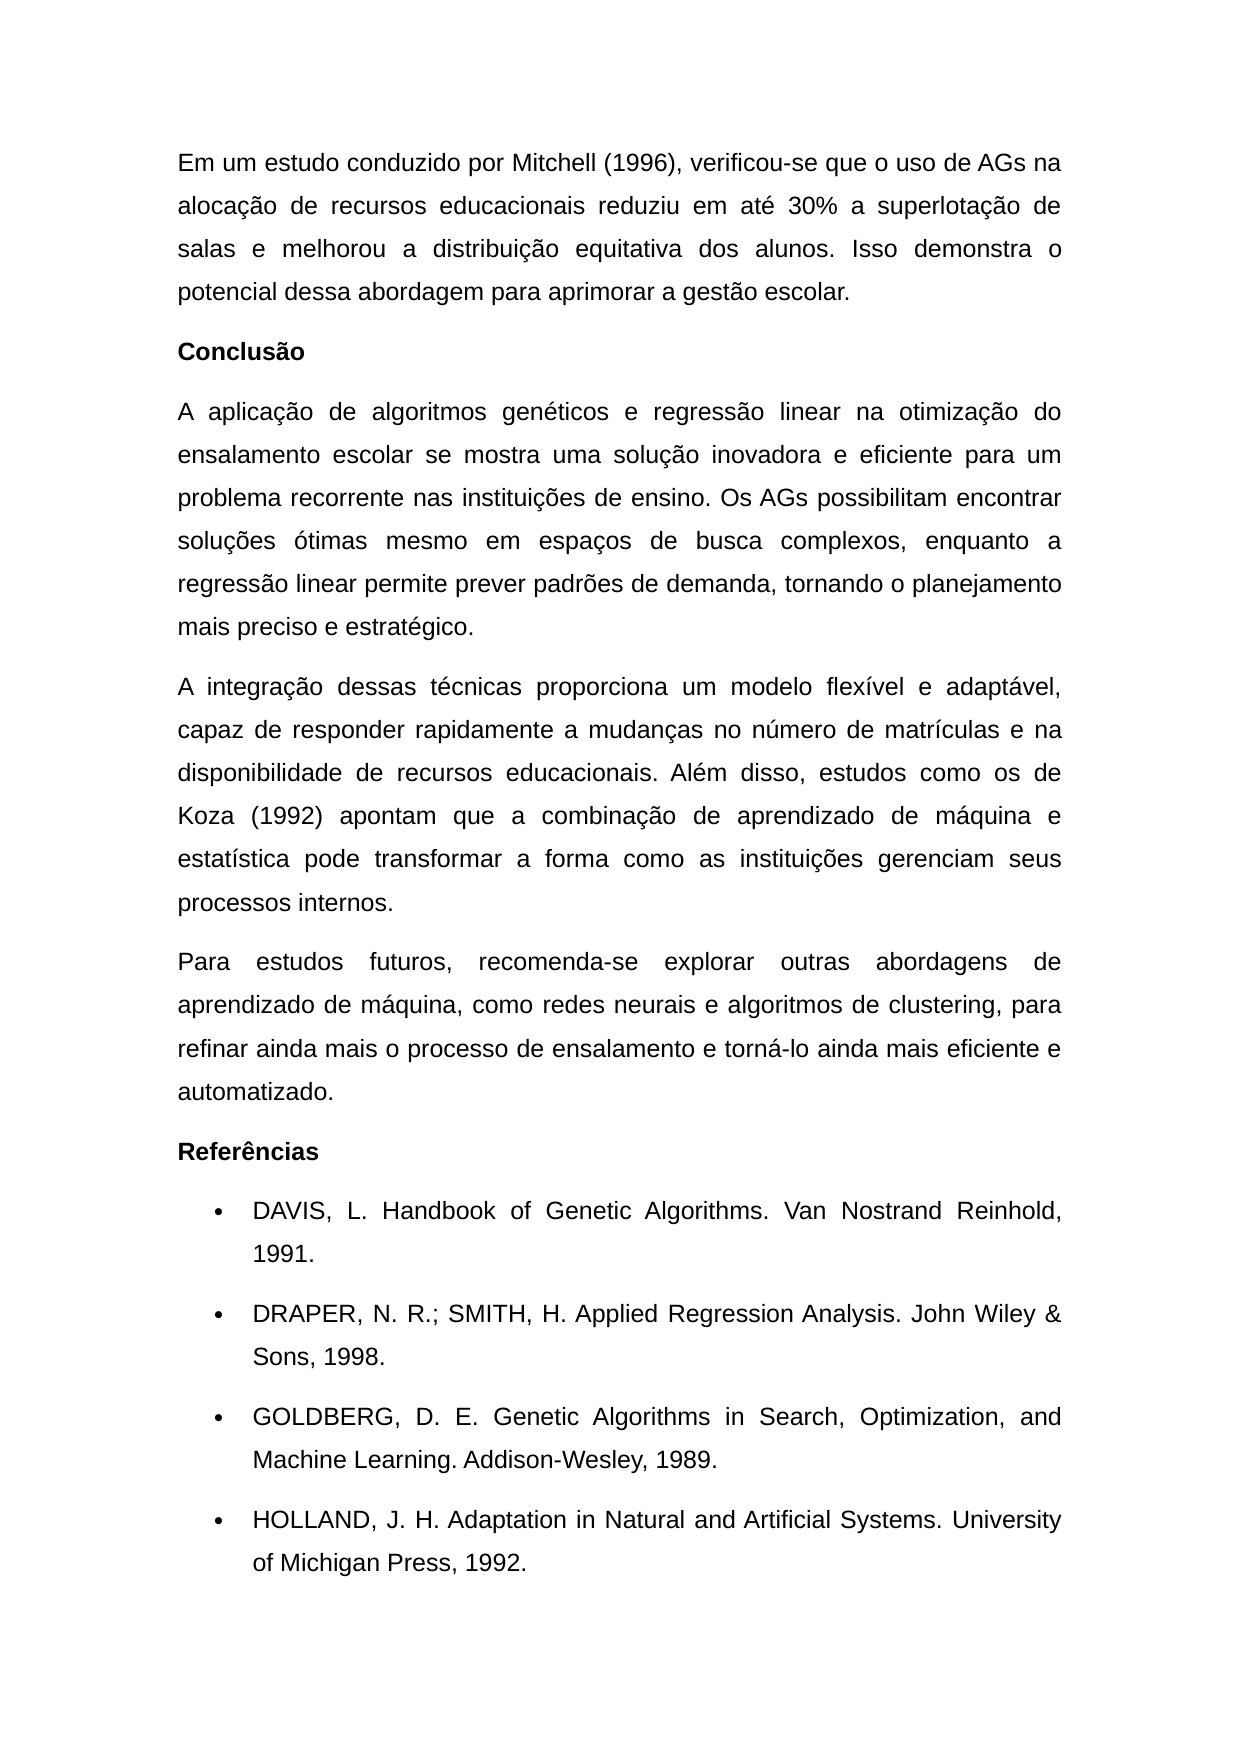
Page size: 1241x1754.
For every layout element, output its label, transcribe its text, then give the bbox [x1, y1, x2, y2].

list DAVIS, L. Handbook of Genetic Algorithms. Van Nostrand Reinhold, 1991. [215, 1196, 1063, 1268]
text A integração dessas técnicas proporciona um modelo flexível e adaptável, capaz de responder rapidamente a mudanças no número de matrículas e na disponibilidade de recursos educacionais. Além disso, estudos como os de Koza (1992) apontam que a combinação de aprendizado de máquina e estatística pode transformar a forma como as instituições gerenciam seus processos internos. [177, 672, 1063, 916]
list DRAPER, N. R.; SMITH, H. Applied Regression Analysis. John Wiley & Sons, 1998. [215, 1299, 1063, 1371]
text A aplicação de algoritmos genéticos e regressão linear na otimização do ensalamento escolar se mostra uma solução inovadora e eficiente para um problema recorrente nas instituições de ensino. Os AGs possibilitam encontrar soluções ótimas mesmo em espaços de busca complexos, enquanto a regressão linear permite prever padrões de demanda, tornando o planejamento mais preciso e estratégico. [177, 397, 1063, 641]
text Para estudos futuros, recomenda-se explorar outras abordagens de aprendizado de máquina, como redes neurais e algoritmos de clustering, para refinar ainda mais o processo de ensalamento e torná-lo ainda mais eficiente e automatizado. [177, 947, 1063, 1106]
text Referências [177, 1137, 1063, 1165]
text Conclusão [177, 337, 1063, 366]
text Em um estudo conduzido por Mitchell (1996), verificou-se que o uso de AGs na alocação de recursos educacionais reduziu em até 30% a superlotação de salas e melhorou a distribuição equitativa dos alunos. Isso demonstra o potencial dessa abordagem para aprimorar a gestão escolar. [177, 148, 1063, 306]
list GOLDBERG, D. E. Genetic Algorithms in Search, Optimization, and Machine Learning. Addison-Wesley, 1989. [215, 1402, 1063, 1474]
list HOLLAND, J. H. Adaptation in Natural and Artificial Systems. University of Michigan Press, 1992. [215, 1505, 1063, 1577]
